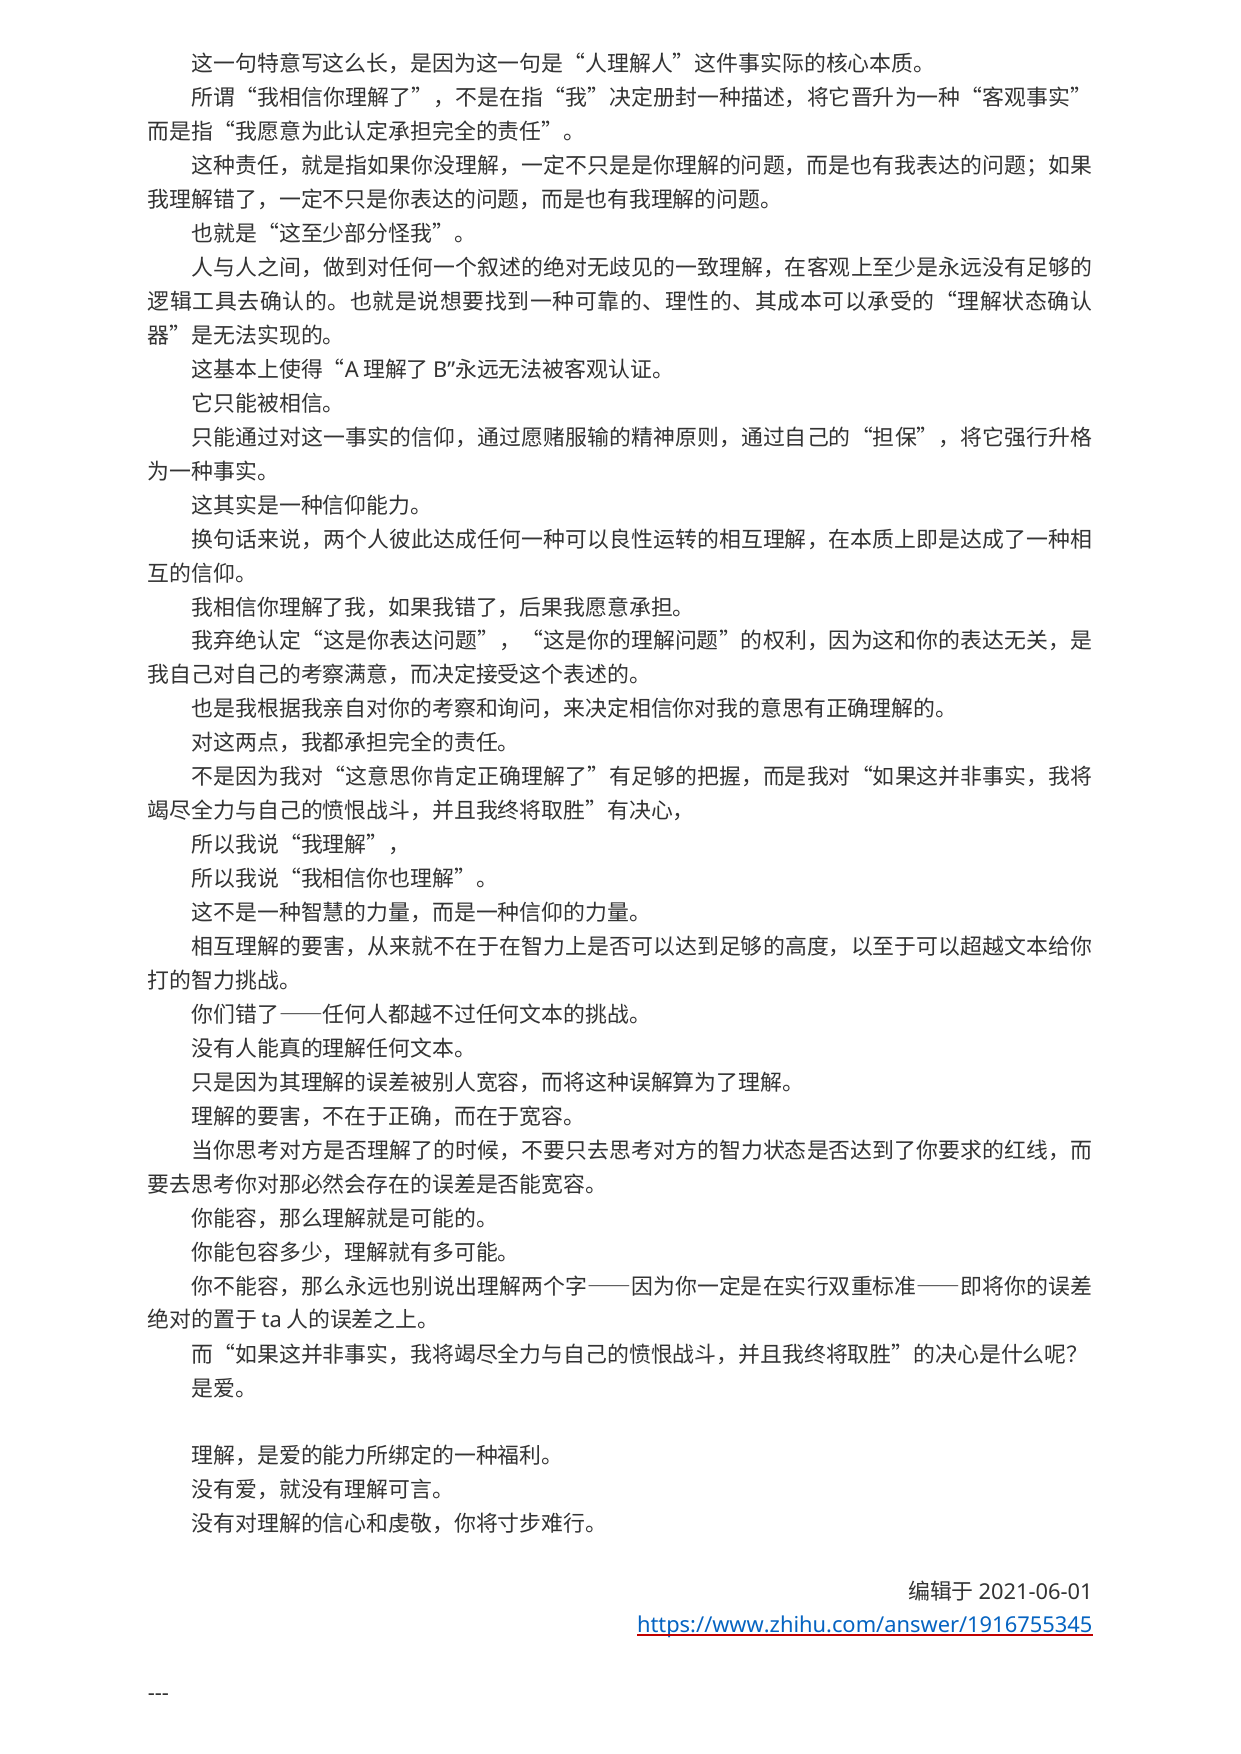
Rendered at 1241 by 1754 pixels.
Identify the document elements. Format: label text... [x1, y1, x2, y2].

text 没有对理解的信心和虔敬，你将寸步难行。 [148, 1505, 1092, 1539]
text 我弃绝认定“这是你表达问题”，“这是你的理解问题”的权利，因为这和你的表达无关，是我自己对自己的考察满意，而决定接受这个表述的。 [148, 622, 1092, 690]
text 当你思考对方是否理解了的时候，不要只去思考对方的智力状态是否达到了你要求的红线，而要去思考你对那必然会存在的误差是否能宽容。 [148, 1132, 1092, 1199]
text 不是因为我对“这意思你肯定正确理解了”有足够的把握，而是我对“如果这并非事实，我将竭尽全力与自己的愤恨战斗，并且我终将取胜”有决心， [148, 758, 1092, 826]
text 只能通过对这一事实的信仰，通过愿赌服输的精神原则，通过自己的“担保”，将它强行升格为一种事实。 [148, 418, 1092, 486]
text 相互理解的要害，从来就不在于在智力上是否可以达到足够的高度，以至于可以超越文本给你打的智力挑战。 [148, 928, 1092, 996]
text 这种责任，就是指如果你没理解，一定不只是是你理解的问题，而是也有我表达的问题；如果我理解错了，一定不只是你表达的问题，而是也有我理解的问题。 [148, 147, 1092, 215]
text 理解的要害，不在于正确，而在于宽容。 [148, 1098, 1092, 1132]
text 是爱。 [148, 1369, 1092, 1403]
text --- [148, 1675, 1092, 1709]
text 只是因为其理解的误差被别人宽容，而将这种误解算为了理解。 [148, 1064, 1092, 1098]
text 所谓“我相信你理解了”，不是在指“我”决定册封一种描述，将它晋升为一种“客观事实”，而是指“我愿意为此认定承担完全的责任”。 [148, 79, 1092, 147]
text 这不是一种智慧的力量，而是一种信仰的力量。 [148, 894, 1092, 928]
text 对这两点，我都承担完全的责任。 [148, 724, 1092, 758]
text 没有人能真的理解任何文本。 [148, 1030, 1092, 1064]
text 所以我说“我相信你也理解”。 [148, 860, 1092, 894]
text 所以我说“我理解”， [148, 826, 1092, 860]
text 也就是“这至少部分怪我”。 [148, 215, 1092, 249]
text 换句话来说，两个人彼此达成任何一种可以良性运转的相互理解，在本质上即是达成了一种相互的信仰。 [148, 520, 1092, 588]
text 这基本上使得“A理解了B”永远无法被客观认证。 [148, 351, 1092, 384]
text 也是我根据我亲自对你的考察和询问，来决定相信你对我的意思有正确理解的。 [148, 690, 1092, 724]
text 没有爱，就没有理解可言。 [148, 1471, 1092, 1505]
text 这一句特意写这么长，是因为这一句是“人理解人”这件事实际的核心本质。 [148, 45, 1092, 79]
text 我相信你理解了我，如果我错了，后果我愿意承担。 [148, 588, 1092, 622]
text 你能容，那么理解就是可能的。 [148, 1199, 1092, 1233]
text 它只能被相信。 [148, 384, 1092, 418]
text 你不能容，那么永远也别说出理解两个字——因为你一定是在实行双重标准——即将你的误差绝对的置于ta人的误差之上。 [148, 1267, 1092, 1335]
text 而“如果这并非事实，我将竭尽全力与自己的愤恨战斗，并且我终将取胜”的决心是什么呢？ [148, 1335, 1092, 1369]
text 你能包容多少，理解就有多可能。 [148, 1233, 1092, 1267]
text https://www.zhihu.com/answer/1916755345 [148, 1607, 1092, 1641]
text 你们错了——任何人都越不过任何文本的挑战。 [148, 996, 1092, 1030]
text 编辑于 2021-06-01 [148, 1573, 1092, 1607]
text 这其实是一种信仰能力。 [148, 486, 1092, 520]
text 人与人之间，做到对任何一个叙述的绝对无歧见的一致理解，在客观上至少是永远没有足够的逻辑工具去确认的。也就是说想要找到一种可靠的、理性的、其成本可以承受的“理解状态确认器”是无法实现的。 [148, 249, 1092, 351]
text 理解，是爱的能力所绑定的一种福利。 [148, 1437, 1092, 1471]
